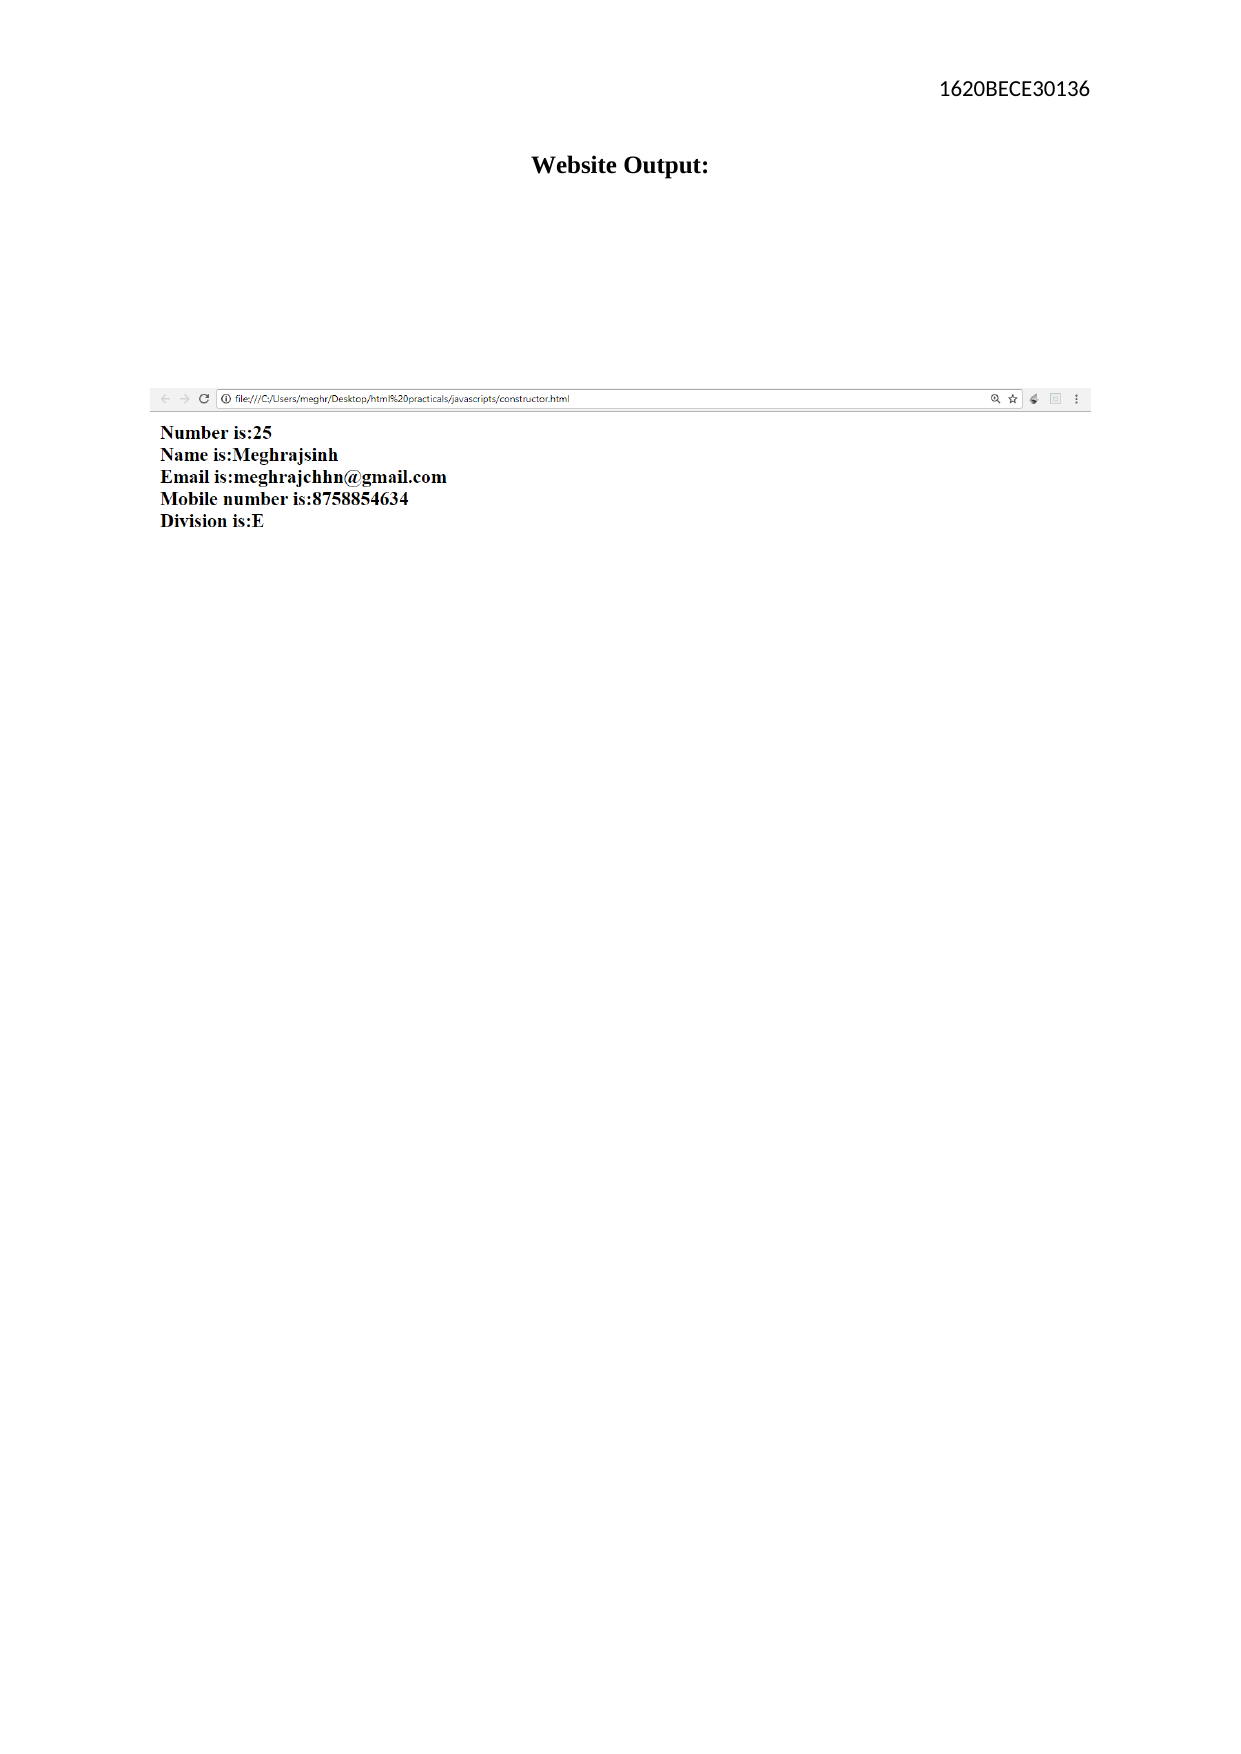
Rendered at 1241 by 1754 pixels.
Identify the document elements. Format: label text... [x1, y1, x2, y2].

picture [150, 388, 1091, 564]
text Website Output: [150, 150, 1090, 179]
